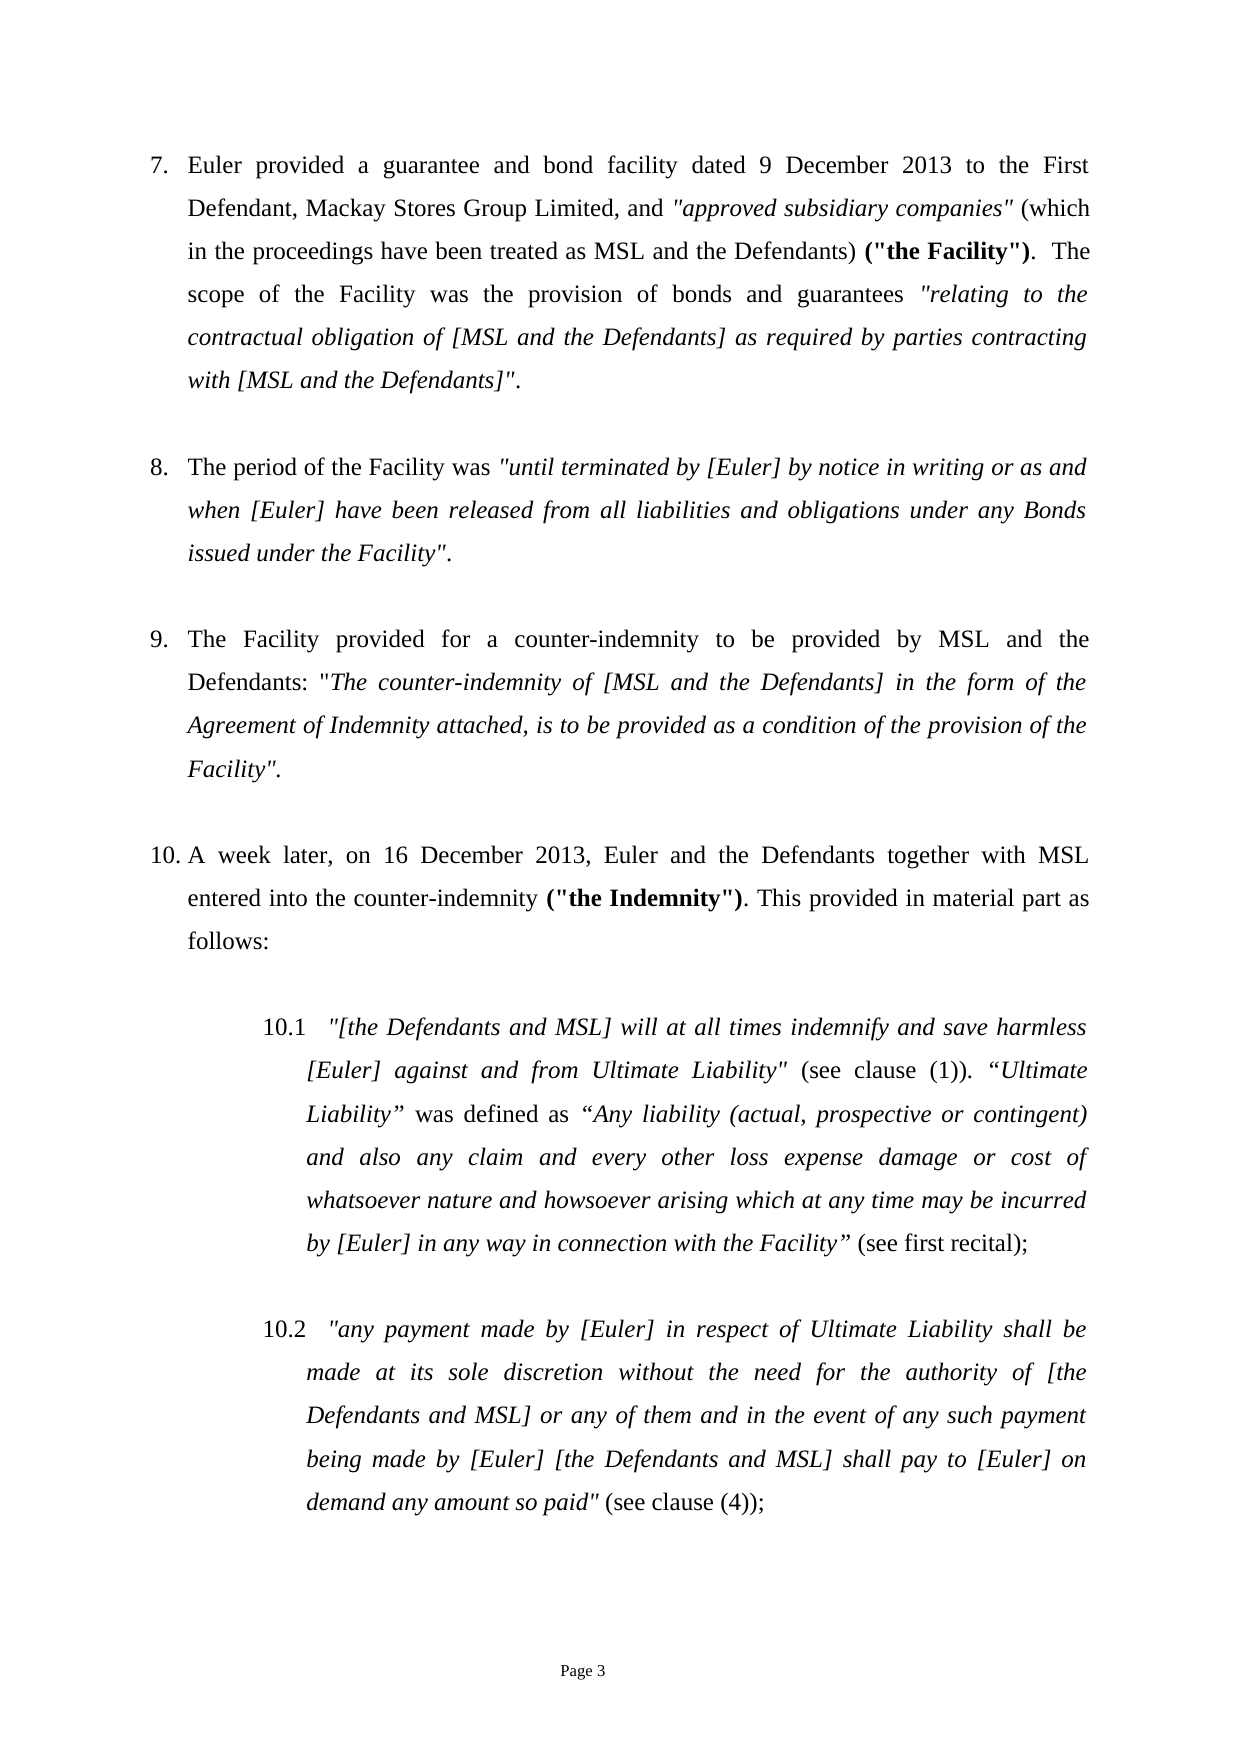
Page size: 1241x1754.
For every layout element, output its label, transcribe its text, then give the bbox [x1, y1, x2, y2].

list "[the Defendants and MSL] will at all times indemnify and save harmless [Euler] against and from Ultimate Liability" (see clause (1)). “Ultimate Liability” was defined as “Any liability (actual, prospective or contingent) and also any claim and every other loss expense damage or cost of whatsoever nature and howsoever arising which at any time may be incurred by [Euler] in any way in connection with the Facility” (see first recital); [262, 1012, 1090, 1257]
list A week later, on 16 December 2013, Euler and the Defendants together with MSL entered into the counter-indemnity ("the Indemnity"). This provided in material part as follows: [150, 840, 1090, 955]
list Euler provided a guarantee and bond facility dated 9 December 2013 to the First Defendant, Mackay Stores Group Limited, and "approved subsidiary companies" (which in the proceedings have been treated as MSL and the Defendants) ("the Facility"). The scope of the Facility was the provision of bonds and guarantees "relating to the contractual obligation of [MSL and the Defendants] as required by parties contracting with [MSL and the Defendants]". [150, 150, 1090, 394]
list The Facility provided for a counter-indemnity to be provided by MSL and the Defendants: "The counter-indemnity of [MSL and the Defendants] in the form of the Agreement of Indemnity attached, is to be provided as a condition of the provision of the Facility". [150, 624, 1090, 782]
list "any payment made by [Euler] in respect of Ultimate Liability shall be made at its sole discretion without the need for the authority of [the Defendants and MSL] or any of them and in the event of any such payment being made by [Euler] [the Defendants and MSL] shall pay to [Euler] on demand any amount so paid" (see clause (4)); [262, 1314, 1090, 1516]
list The period of the Facility was "until terminated by [Euler] by notice in writing or as and when [Euler] have been released from all liabilities and obligations under any Bonds issued under the Facility". [150, 452, 1090, 567]
